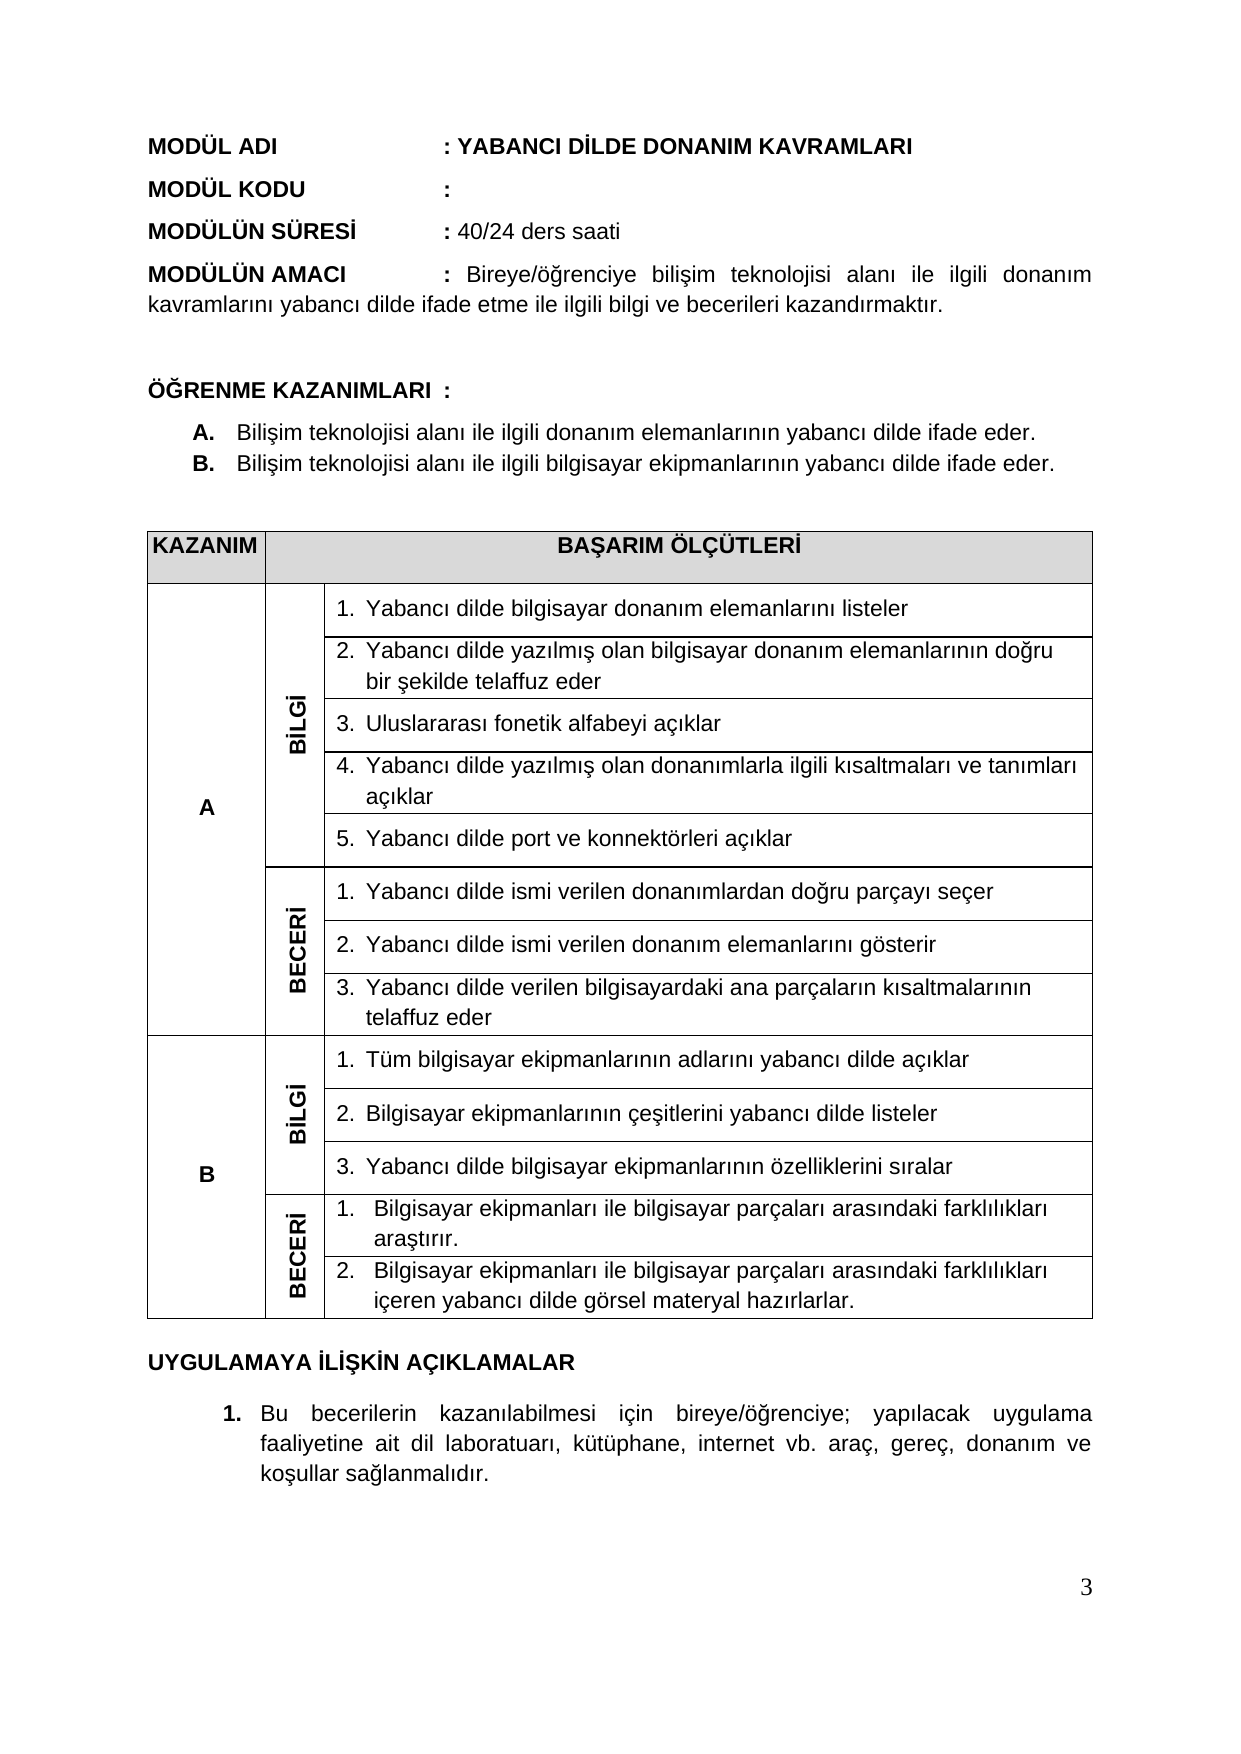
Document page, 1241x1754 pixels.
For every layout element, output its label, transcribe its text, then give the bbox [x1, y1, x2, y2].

list Bilişim teknolojisi alanı ile ilgili donanım elemanlarının yabancı dilde ifade eder. [192, 419, 1092, 446]
table_cell Yabancı dilde bilgisayar donanım elemanlarını listeler [325, 584, 1092, 636]
table_cell Bilgisayar ekipmanlarının çeşitlerini yabancı dilde listeler [325, 1089, 1092, 1141]
table_cell Uluslararası fonetik alfabeyi açıklar [325, 699, 1092, 751]
table_header KAZANIM [148, 532, 265, 583]
table_header BAŞARIM ÖLÇÜTLERİ [266, 532, 1092, 583]
table_cell BİLGİ [266, 1036, 324, 1194]
table_cell Yabancı dilde ismi verilen donanımlardan doğru parçayı seçer [325, 868, 1092, 919]
list Bu becerilerin kazanılabilmesi için bireye/öğrenciye; yapılacak uygulama faaliyetine ait dil laboratuarı, kütüphane, internet vb. araç, gereç, donanım ve koşullar sağlanmalıdır. [223, 1400, 1092, 1487]
table_cell B [148, 1036, 265, 1318]
table_cell BİLGİ [266, 584, 324, 866]
table_cell BECERİ [266, 868, 324, 1034]
text MODÜL KODU : [148, 176, 1092, 202]
text MODÜLÜN AMACI : Bireye/öğrenciye bilişim teknolojisi alanı ile ilgili donanım kavramlarını yabancı dilde ifade etme ile ilgili bilgi ve becerileri kazandırmaktır. [148, 261, 1092, 318]
table_cell A [148, 584, 265, 1034]
text ÖĞRENME KAZANIMLARI : [148, 377, 1092, 403]
table_cell Tüm bilgisayar ekipmanlarının adlarını yabancı dilde açıklar [325, 1036, 1092, 1088]
table_cell Bilgisayar ekipmanları ile bilgisayar parçaları arasındaki farklılıkları araştırır. [325, 1195, 1092, 1256]
text MODÜLÜN SÜRESİ : 40/24 ders saati [148, 218, 1092, 245]
table_cell Bilgisayar ekipmanları ile bilgisayar parçaları arasındaki farklılıkları içeren yabancı dilde görsel materyal hazırlarlar. [325, 1257, 1092, 1318]
table_cell Yabancı dilde yazılmış olan donanımlarla ilgili kısaltmaları ve tanımları açıklar [325, 753, 1092, 813]
table_cell Yabancı dilde bilgisayar ekipmanlarının özelliklerini sıralar [325, 1142, 1092, 1194]
table_cell Yabancı dilde port ve konnektörleri açıklar [325, 814, 1092, 866]
table_cell Yabancı dilde yazılmış olan bilgisayar donanım elemanlarının doğru bir şekilde telaffuz eder [325, 638, 1092, 698]
text UYGULAMAYA İLİŞKİN AÇIKLAMALAR [148, 1349, 1092, 1375]
table_cell BECERİ [266, 1195, 324, 1318]
list Bilişim teknolojisi alanı ile ilgili bilgisayar ekipmanlarının yabancı dilde ifade eder. [192, 449, 1060, 476]
text MODÜL ADI : YABANCI DİLDE DONANIM KAVRAMLARI [148, 133, 1092, 159]
table_cell Yabancı dilde ismi verilen donanım elemanlarını gösterir [325, 921, 1092, 973]
table_cell Yabancı dilde verilen bilgisayardaki ana parçaların kısaltmalarının telaffuz eder [325, 974, 1092, 1034]
